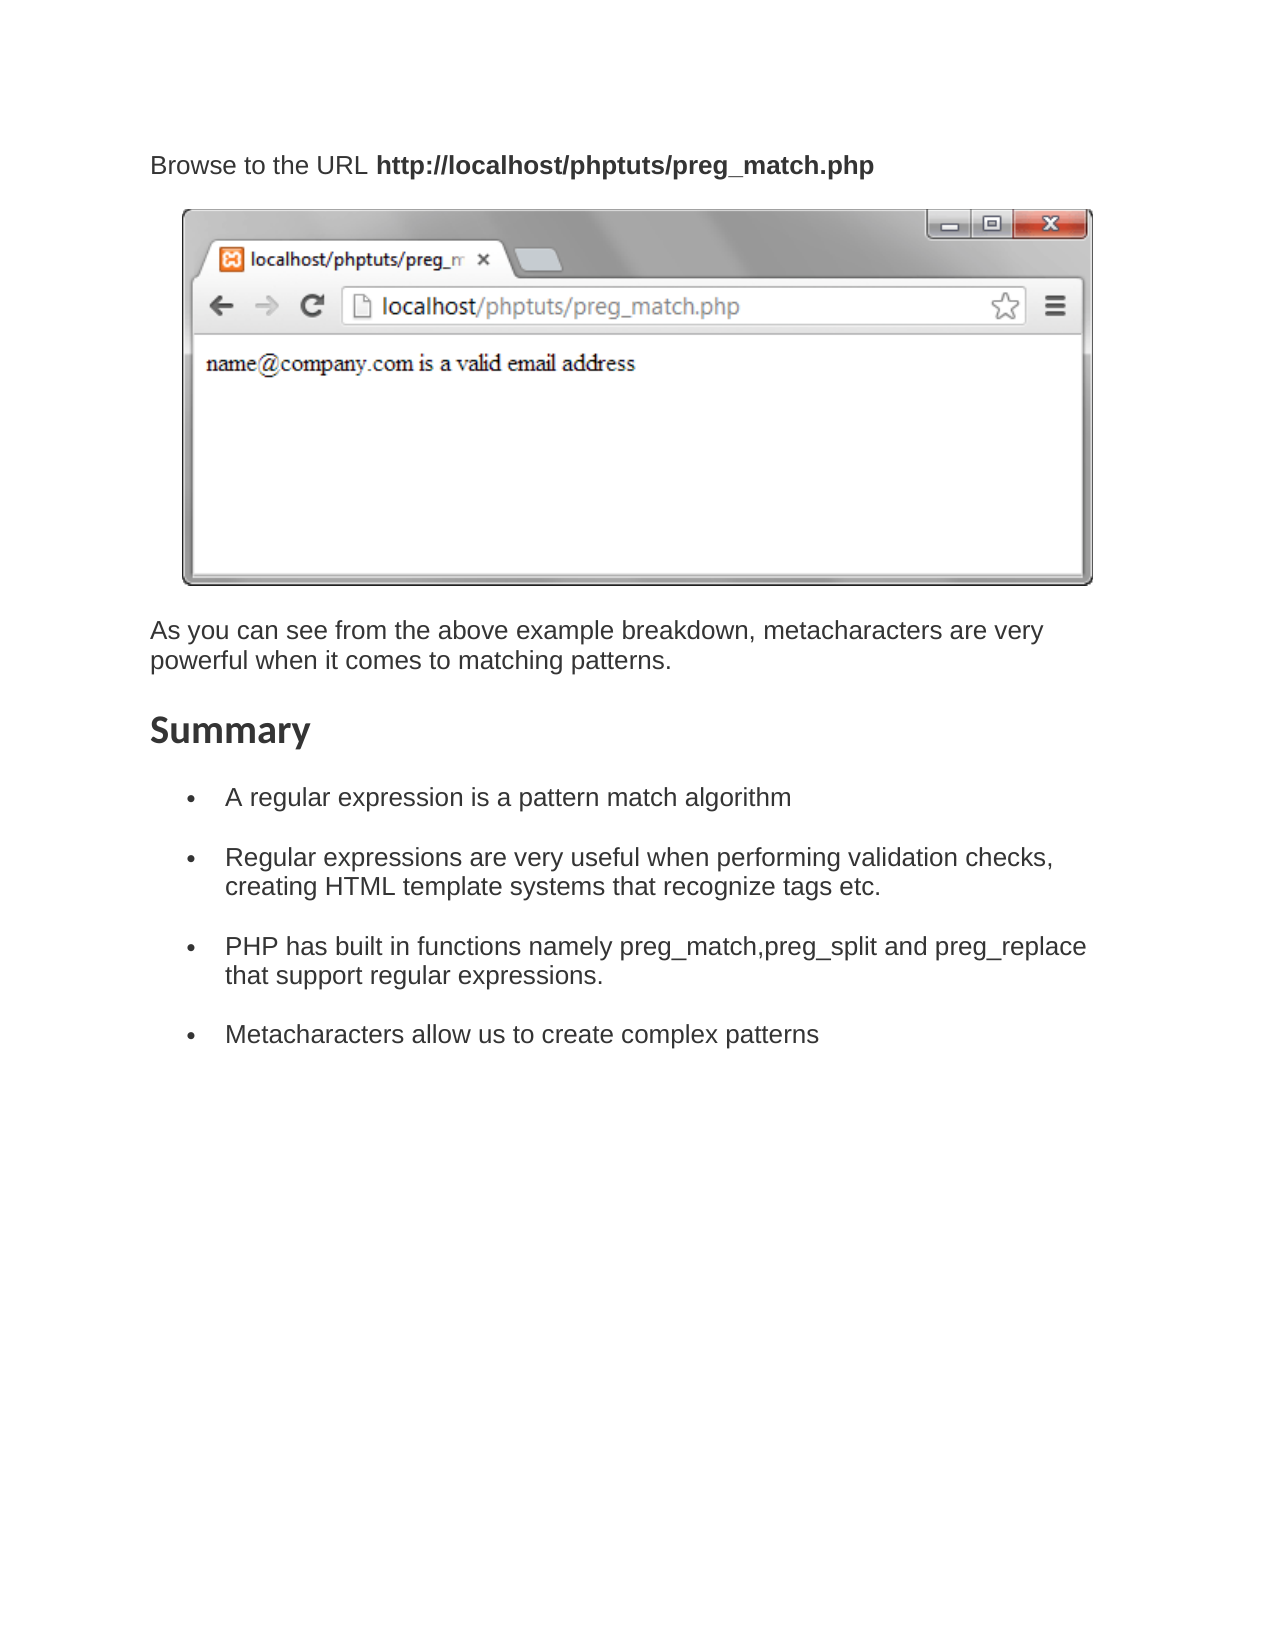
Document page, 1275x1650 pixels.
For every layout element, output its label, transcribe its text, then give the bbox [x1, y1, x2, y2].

text Browse to the URL http://localhost/phptuts/preg_match.php [150, 150, 1125, 180]
list A regular expression is a pattern match algorithm [187, 782, 1125, 812]
text As you can see from the above example breakdown, metacharacters are very powerful when it comes to matching patterns. [150, 615, 1125, 674]
list Regular expressions are very useful when performing validation checks, creating HTML template systems that recognize tags etc. [187, 842, 1125, 901]
picture [182, 209, 1093, 586]
list Metacharacters allow us to create complex patterns [187, 1019, 1125, 1049]
text Summary [150, 704, 1125, 753]
list PHP has built in functions namely preg_match,preg_split and preg_replace that support regular expressions. [187, 931, 1125, 990]
